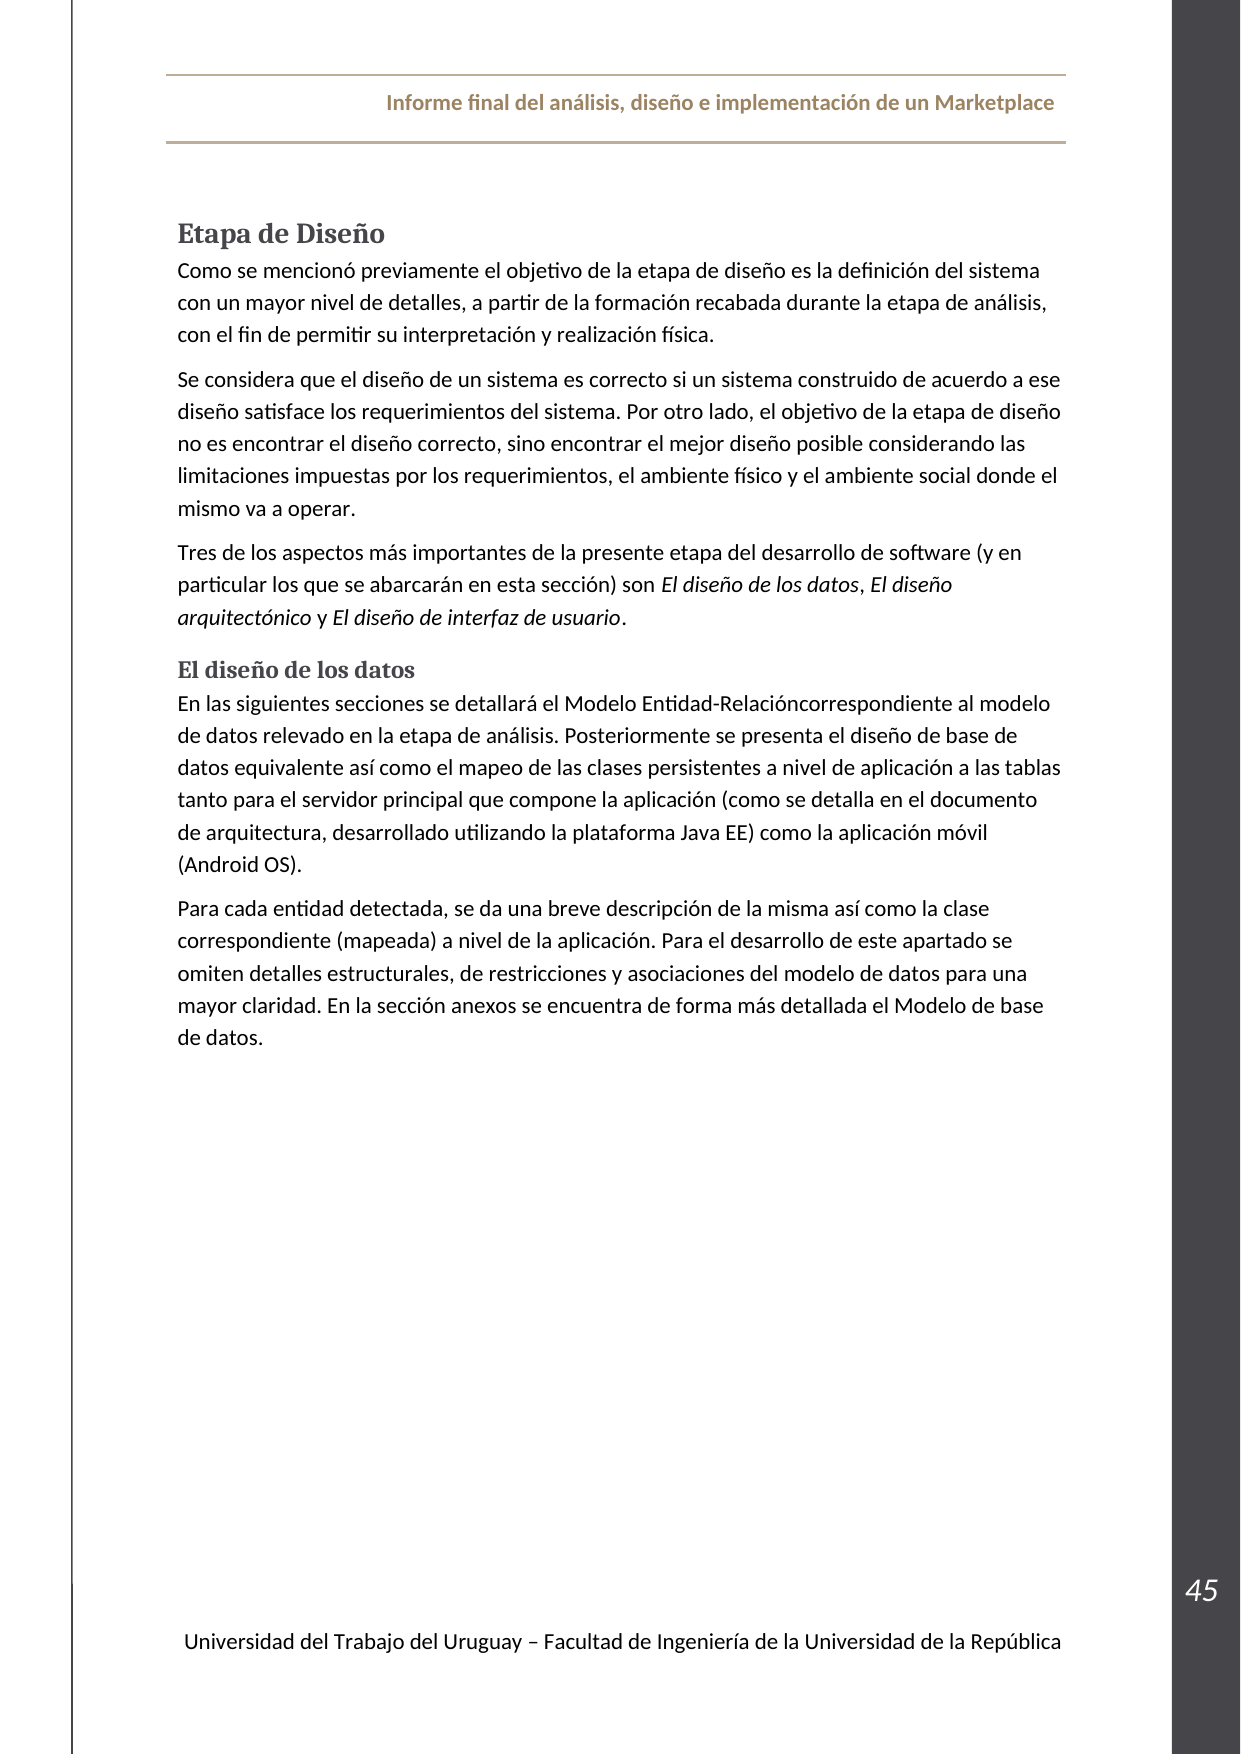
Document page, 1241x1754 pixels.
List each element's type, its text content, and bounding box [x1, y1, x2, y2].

text Como se mencionó previamente el objetivo de la etapa de diseño es la definición del sistema con un mayor nivel de detalles, a partir de la formación recabada durante la etapa de análisis, con el fin de permitir su interpretación y realización física. [177, 256, 1063, 348]
text Para cada entidad detectada, se da una breve descripción de la misma así como la clase correspondiente (mapeada) a nivel de la aplicación. Para el desarrollo de este apartado se omiten detalles estructurales, de restricciones y asociaciones del modelo de datos para una mayor claridad. En la sección anexos se encuentra de forma más detallada el Modelo de base de datos. [177, 894, 1063, 1051]
text Se considera que el diseño de un sistema es correcto si un sistema construido de acuerdo a ese diseño satisface los requerimientos del sistema. Por otro lado, el objetivo de la etapa de diseño no es encontrar el diseño correcto, sino encontrar el mejor diseño posible considerando las limitaciones impuestas por los requerimientos, el ambiente físico y el ambiente social donde el mismo va a operar. [177, 365, 1063, 522]
subtitle El diseño de los datos [177, 656, 1063, 684]
text En las siguientes secciones se detallará el Modelo Entidad-Relacióncorrespondiente al modelo de datos relevado en la etapa de análisis. Posteriormente se presenta el diseño de base de datos equivalente así como el mapeo de las clases persistentes a nivel de aplicación a las tablas tanto para el servidor principal que compone la aplicación (como se detalla en el documento de arquitectura, desarrollado utilizando la plataforma Java EE) como la aplicación móvil (Android OS). [177, 689, 1063, 878]
subtitle Etapa de Diseño [177, 217, 1063, 251]
text Tres de los aspectos más importantes de la presente etapa del desarrollo de software (y en particular los que se abarcarán en esta sección) son El diseño de los datos, El diseño arquitectónico y El diseño de interfaz de usuario. [177, 538, 1063, 631]
